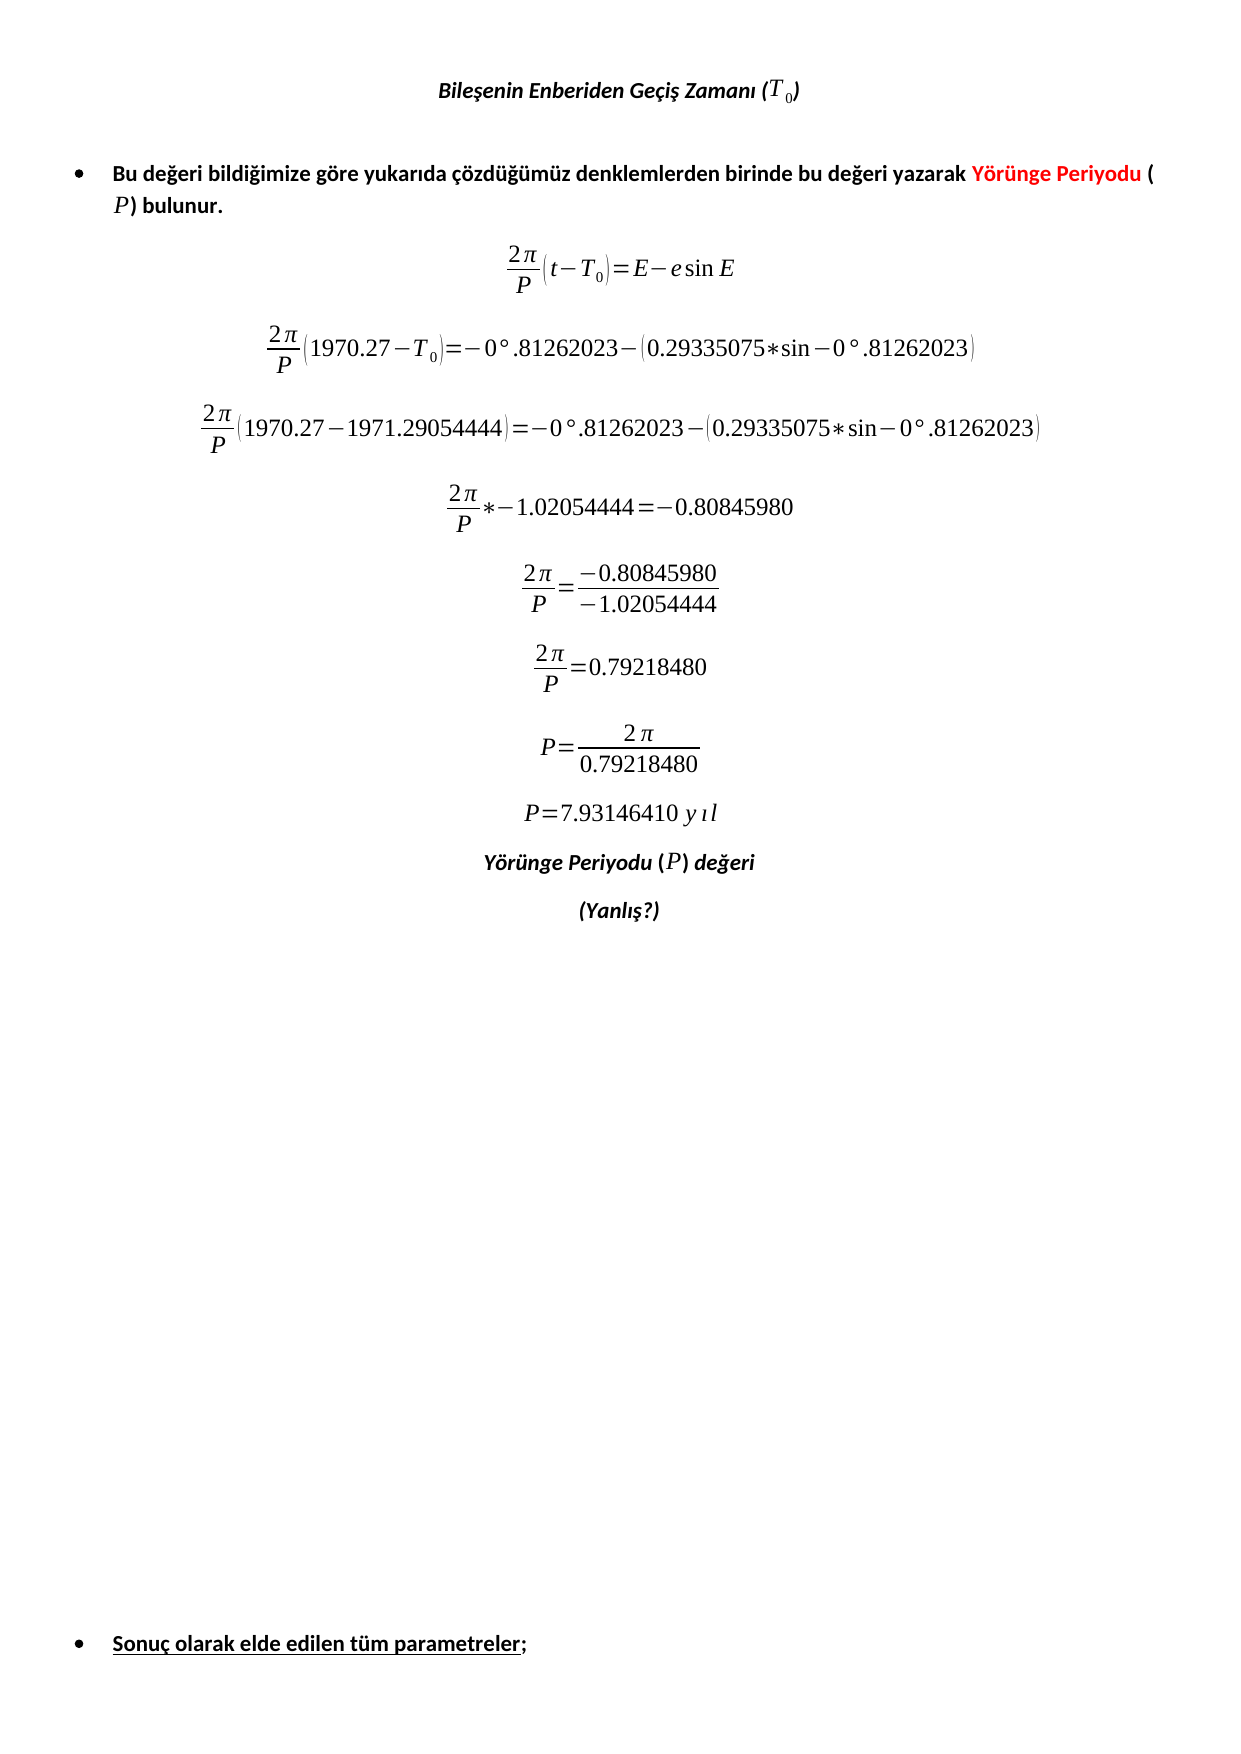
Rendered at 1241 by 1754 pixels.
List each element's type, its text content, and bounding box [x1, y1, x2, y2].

list Bu değeri bildiğimize göre yukarıda çözdüğümüz denklemlerden birinde bu değeri yazarak Yörünge Periyodu () bulunur. [75, 159, 1165, 219]
text (Yanlış?) [75, 897, 1165, 925]
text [75, 75, 1165, 106]
text Yörünge Periyodu () değeri [75, 848, 1165, 876]
list Sonuç olarak elde edilen tüm parametreler; [75, 1629, 1165, 1657]
